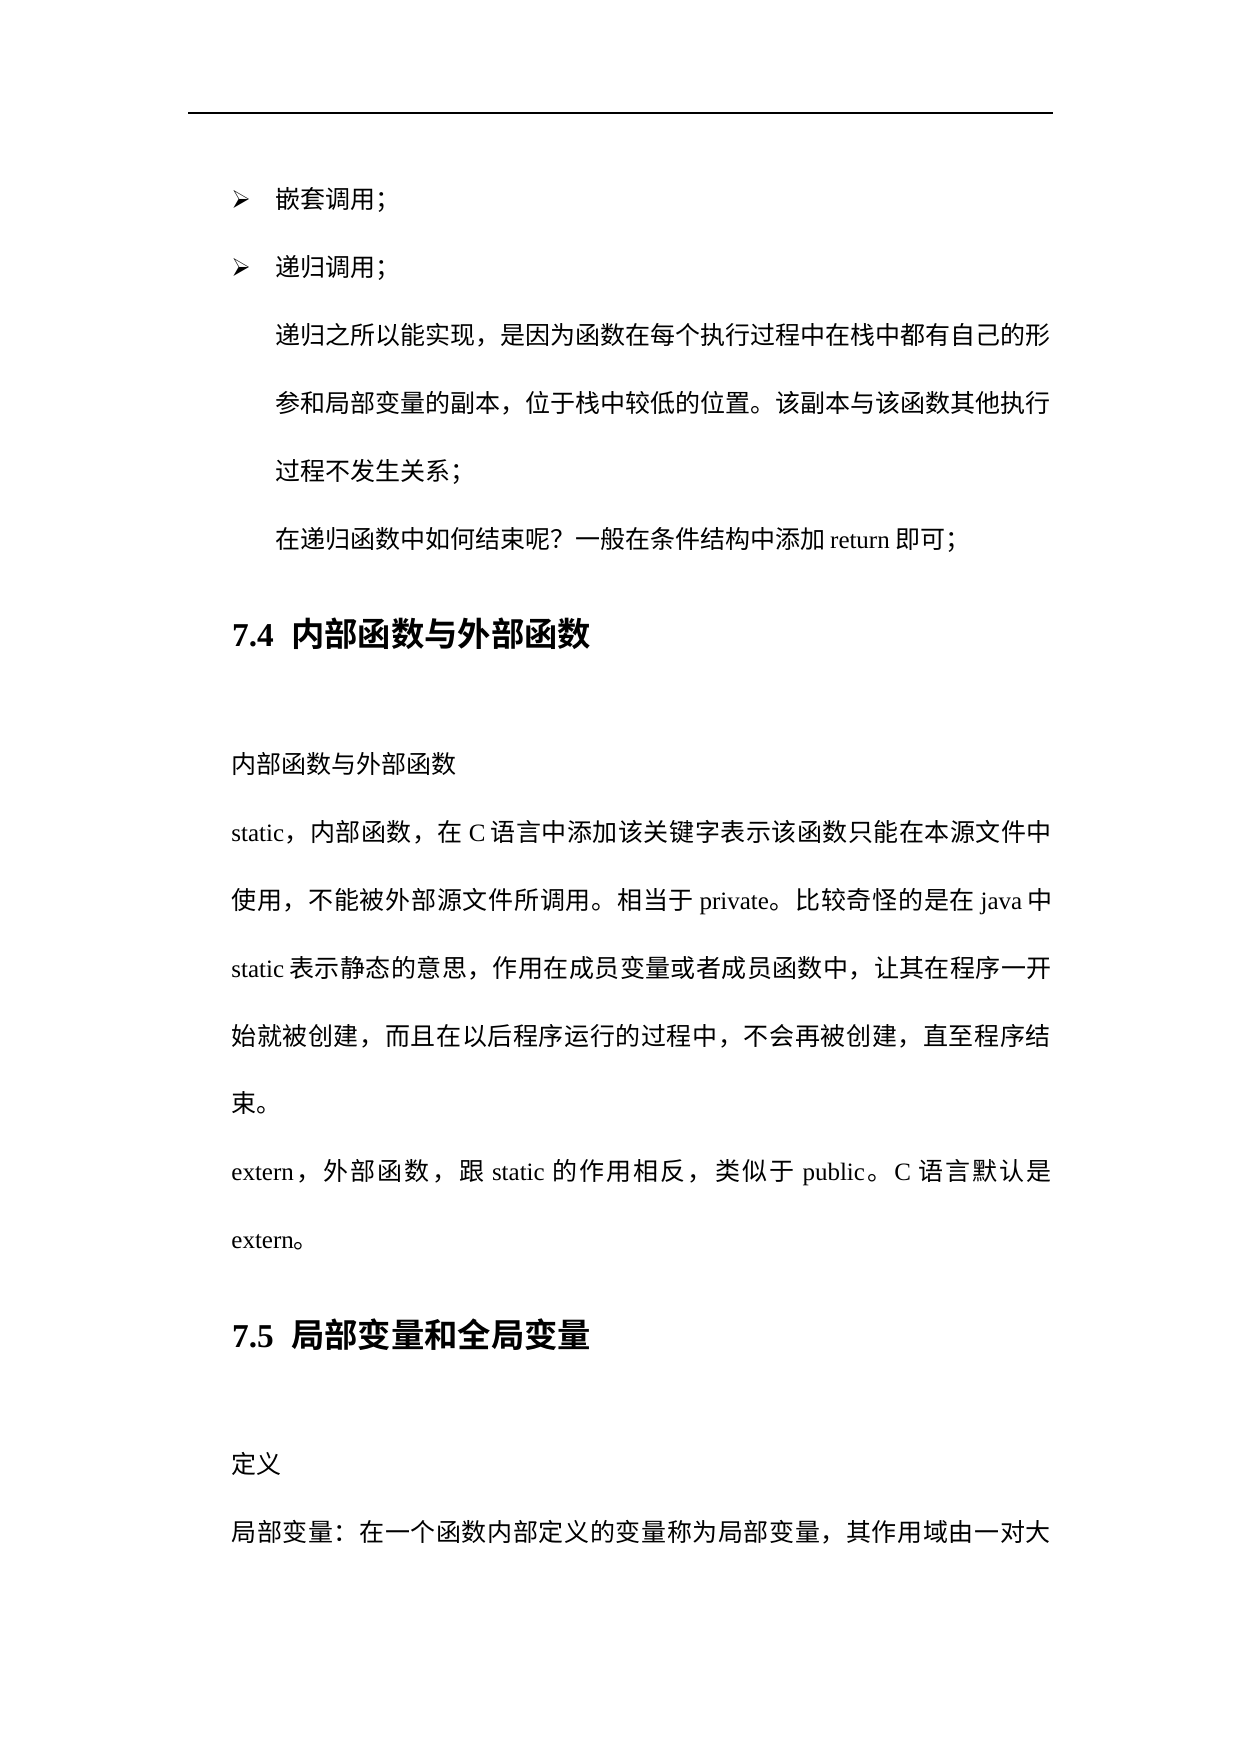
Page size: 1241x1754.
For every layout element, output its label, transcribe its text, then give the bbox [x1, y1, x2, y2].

list static，内部函数，在C语言中添加该关键字表示该函数只能在本源文件中使用，不能被外部源文件所调用。相当于private。比较奇怪的是在java中static表示静态的意思，作用在成员变量或者成员函数中，让其在程序一开始就被创建，而且在以后程序运行的过程中，不会再被创建，直至程序结束。 [231, 796, 1053, 1136]
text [231, 1497, 1053, 1565]
list 在递归函数中如何结束呢？一般在条件结构中添加return即可； [231, 503, 1053, 571]
list 递归调用； [231, 232, 1053, 300]
text 定义 [231, 1429, 1053, 1497]
list extern，外部函数，跟static的作用相反，类似于public。C语言默认是extern。 [231, 1136, 1053, 1272]
list 递归之所以能实现，是因为函数在每个执行过程中在栈中都有自己的形参和局部变量的副本，位于栈中较低的位置。该副本与该函数其他执行过程不发生关系； [275, 300, 1053, 503]
subtitle 局部变量和全局变量 [232, 1299, 1053, 1367]
list 嵌套调用； [231, 164, 1053, 232]
subtitle 内部函数与外部函数 [232, 598, 1053, 666]
list 内部函数与外部函数 [231, 728, 1053, 796]
